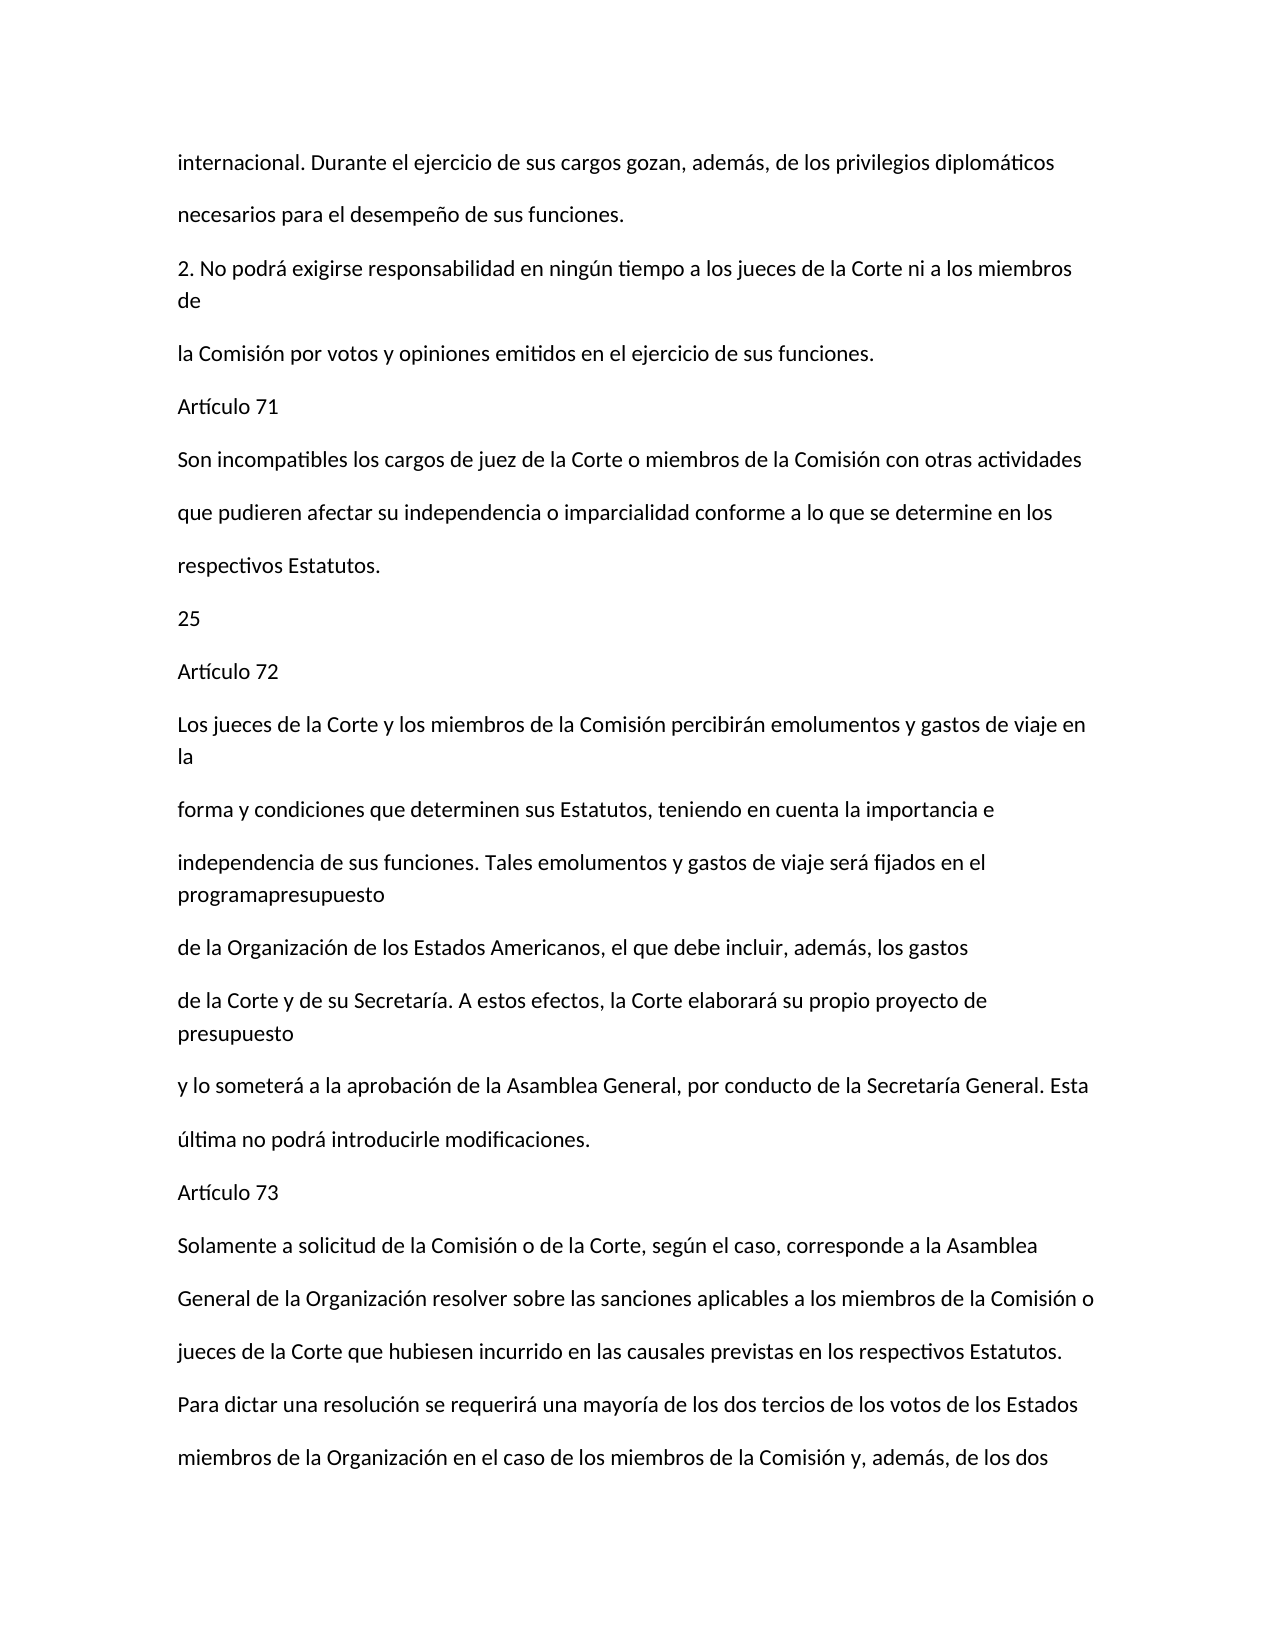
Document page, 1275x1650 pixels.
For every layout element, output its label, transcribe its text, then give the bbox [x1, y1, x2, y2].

text miembros de la Organización en el caso de los miembros de la Comisión y, además, de los dos [177, 1443, 1098, 1471]
text necesarios para el desempeño de sus funciones. [177, 201, 1098, 229]
text que pudieren afectar su independencia o imparcialidad conforme a lo que se determine en los [177, 498, 1098, 526]
text 2. No podrá exigirse responsabilidad en ningún tiempo a los jueces de la Corte ni a los miembros de [177, 254, 1098, 314]
text jueces de la Corte que hubiesen incurrido en las causales previstas en los respectivos Estatutos. [177, 1337, 1098, 1365]
text la Comisión por votos y opiniones emitidos en el ejercicio de sus funciones. [177, 339, 1098, 367]
text Artículo 73 [177, 1178, 1098, 1206]
text Solamente a solicitud de la Comisión o de la Corte, según el caso, corresponde a la Asamblea [177, 1231, 1098, 1259]
text Artículo 72 [177, 657, 1098, 685]
text de la Corte y de su Secretaría. A estos efectos, la Corte elaborará su propio proyecto de presupuesto [177, 986, 1098, 1047]
text forma y condiciones que determinen sus Estatutos, teniendo en cuenta la importancia e [177, 795, 1098, 823]
text última no podrá introducirle modificaciones. [177, 1125, 1098, 1153]
text respectivos Estatutos. [177, 551, 1098, 579]
text Para dictar una resolución se requerirá una mayoría de los dos tercios de los votos de los Estados [177, 1390, 1098, 1418]
text internacional. Durante el ejercicio de sus cargos gozan, además, de los privilegios diplomáticos [177, 148, 1098, 176]
text de la Organización de los Estados Americanos, el que debe incluir, además, los gastos [177, 933, 1098, 961]
text General de la Organización resolver sobre las sanciones aplicables a los miembros de la Comisión o [177, 1284, 1098, 1312]
text Los jueces de la Corte y los miembros de la Comisión percibirán emolumentos y gastos de viaje en la [177, 710, 1098, 770]
text 25 [177, 604, 1098, 632]
text Son incompatibles los cargos de juez de la Corte o miembros de la Comisión con otras actividades [177, 445, 1098, 473]
text Artículo 71 [177, 392, 1098, 420]
text independencia de sus funciones. Tales emolumentos y gastos de viaje será fijados en el programapresupuesto [177, 848, 1098, 908]
text y lo someterá a la aprobación de la Asamblea General, por conducto de la Secretaría General. Esta [177, 1072, 1098, 1100]
